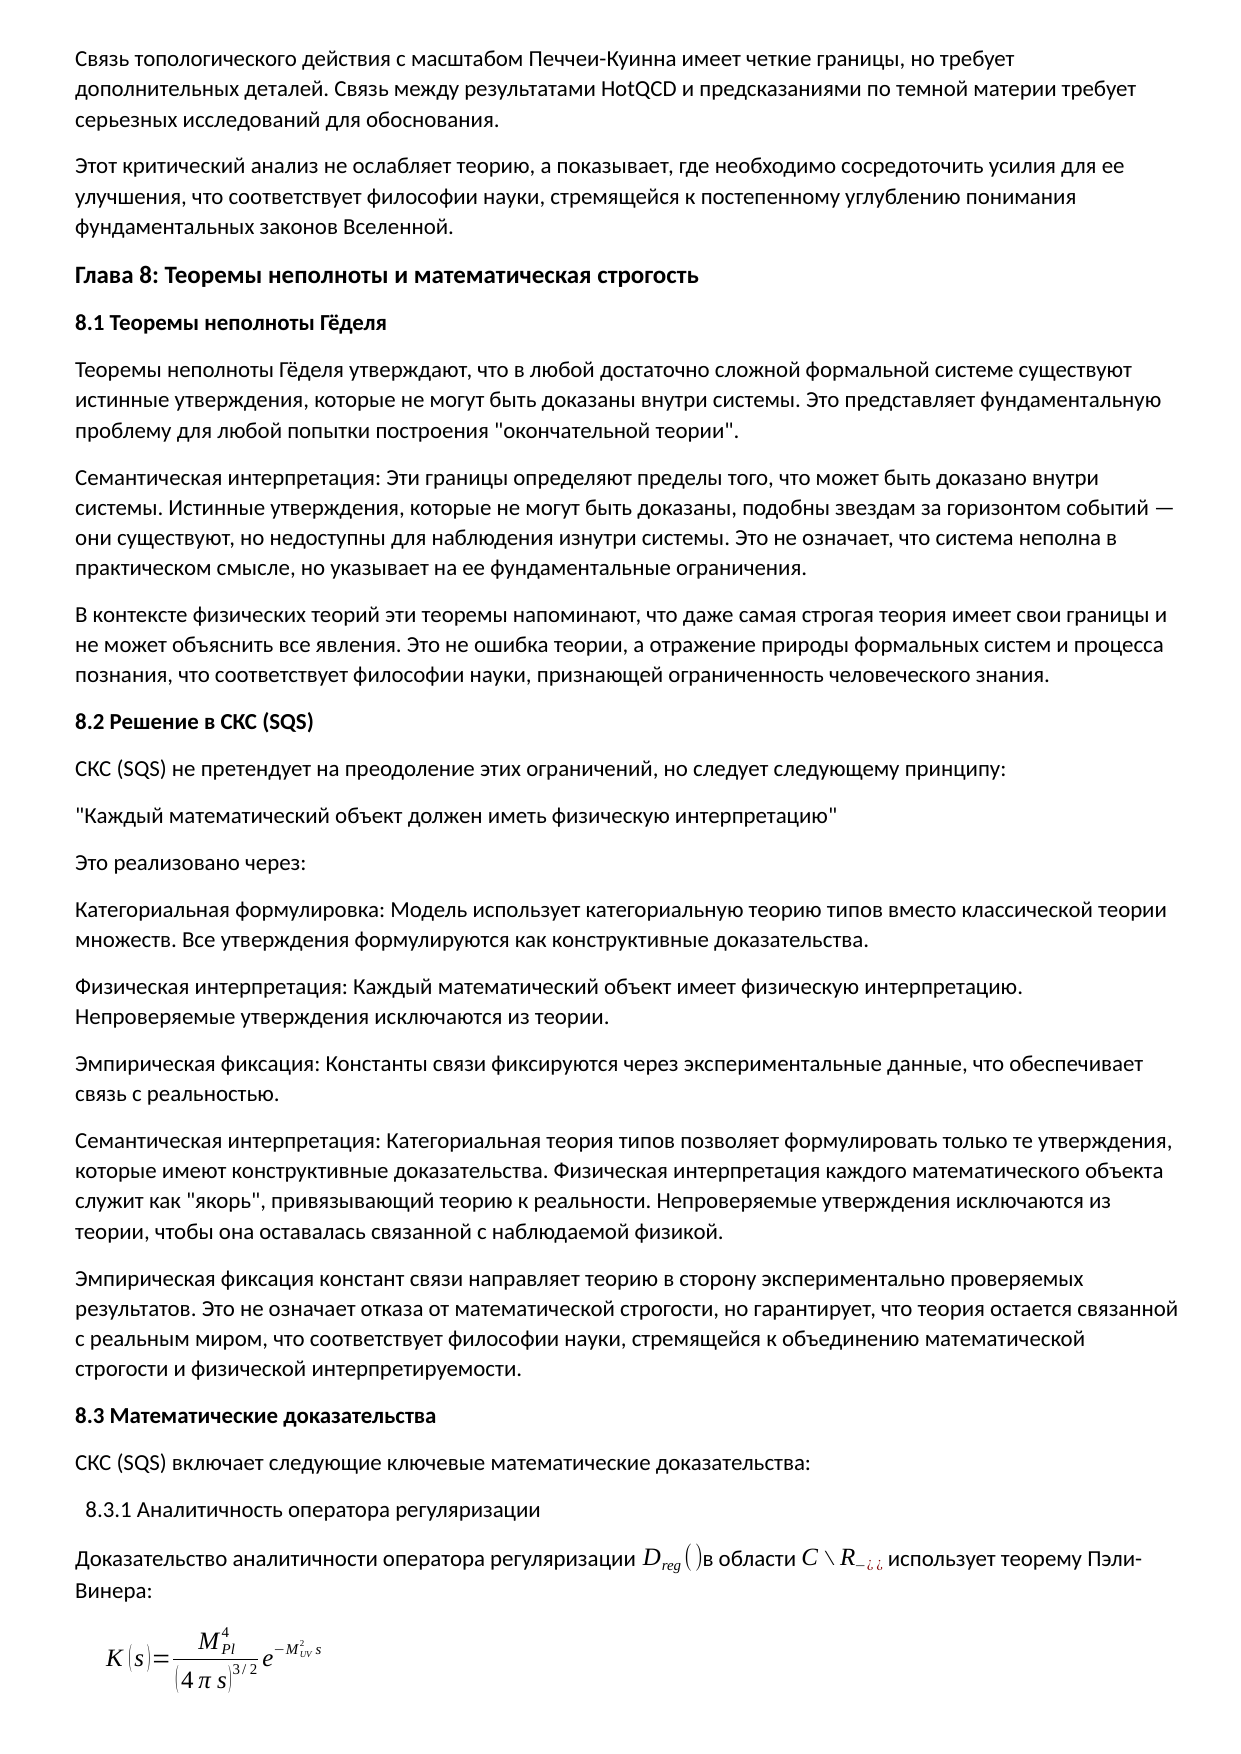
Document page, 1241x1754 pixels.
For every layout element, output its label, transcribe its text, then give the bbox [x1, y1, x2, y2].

text Физическая интерпретация: Каждый математический объект имеет физическую интерпретацию. Непроверяемые утверждения исключаются из теории. [75, 972, 1181, 1030]
text 8.3 Математические доказательства [75, 1401, 1181, 1429]
text 8.2 Решение в СКС (SQS) [75, 707, 1181, 736]
text "Каждый математический объект должен иметь физическую интерпретацию" [75, 801, 1181, 829]
text Этот критический анализ не ослабляет теорию, а показывает, где необходимо сосредоточить усилия для ее улучшения, что соответствует философии науки, стремящейся к постепенному углублению понимания фундаментальных законов Вселенной. [75, 152, 1181, 240]
text Категориальная формулировка: Модель использует категориальную теорию типов вместо классической теории множеств. Все утверждения формулируются как конструктивные доказательства. [75, 895, 1181, 953]
text Семантическая интерпретация: Категориальная теория типов позволяет формулировать только те утверждения, которые имеют конструктивные доказательства. Физическая интерпретация каждого математического объекта служит как "якорь", привязывающий теорию к реальности. Непроверяемые утверждения исключаются из теории, чтобы она оставалась связанной с наблюдаемой физикой. [75, 1126, 1181, 1245]
text Эмпирическая фиксация констант связи направляет теорию в сторону экспериментально проверяемых результатов. Это не означает отказа от математической строгости, но гарантирует, что теория остается связанной с реальным миром, что соответствует философии науки, стремящейся к объединению математической строгости и физической интерпретируемости. [75, 1264, 1181, 1382]
text 8.1 Теоремы неполноты Гёделя [75, 308, 1181, 337]
text Теоремы неполноты Гёделя утверждают, что в любой достаточно сложной формальной системе существуют истинные утверждения, которые не могут быть доказаны внутри системы. Это представляет фундаментальную проблему для любой попытки построения "окончательной теории". [75, 355, 1181, 444]
text Это реализовано через: [75, 848, 1181, 876]
text СКС (SQS) не претендует на преодоление этих ограничений, но следует следующему принципу: [75, 754, 1181, 782]
text В контексте физических теорий эти теоремы напоминают, что даже самая строгая теория имеет свои границы и не может объяснить все явления. Это не ошибка теории, а отражение природы формальных систем и процесса познания, что соответствует философии науки, признающей ограниченность человеческого знания. [75, 600, 1181, 689]
text Доказательство аналитичности оператора регуляризации в области использует теорему Пэли-Винера: [75, 1542, 1181, 1604]
text Связь топологического действия с масштабом Печчеи-Куинна имеет четкие границы, но требует дополнительных деталей. Связь между результатами HotQCD и предсказаниями по темной материи требует серьезных исследований для обоснования. [75, 44, 1181, 133]
text Глава 8: Теоремы неполноты и математическая строгость [75, 259, 1181, 289]
text 8.3.1 Аналитичность оператора регуляризации [75, 1495, 1181, 1523]
text Семантическая интерпретация: Эти границы определяют пределы того, что может быть доказано внутри системы. Истинные утверждения, которые не могут быть доказаны, подобны звездам за горизонтом событий — они существуют, но недоступны для наблюдения изнутри системы. Это не означает, что система неполна в практическом смысле, но указывает на ее фундаментальные ограничения. [75, 463, 1181, 581]
text СКС (SQS) включает следующие ключевые математические доказательства: [75, 1448, 1181, 1476]
text Эмпирическая фиксация: Константы связи фиксируются через экспериментальные данные, что обеспечивает связь с реальностью. [75, 1049, 1181, 1107]
